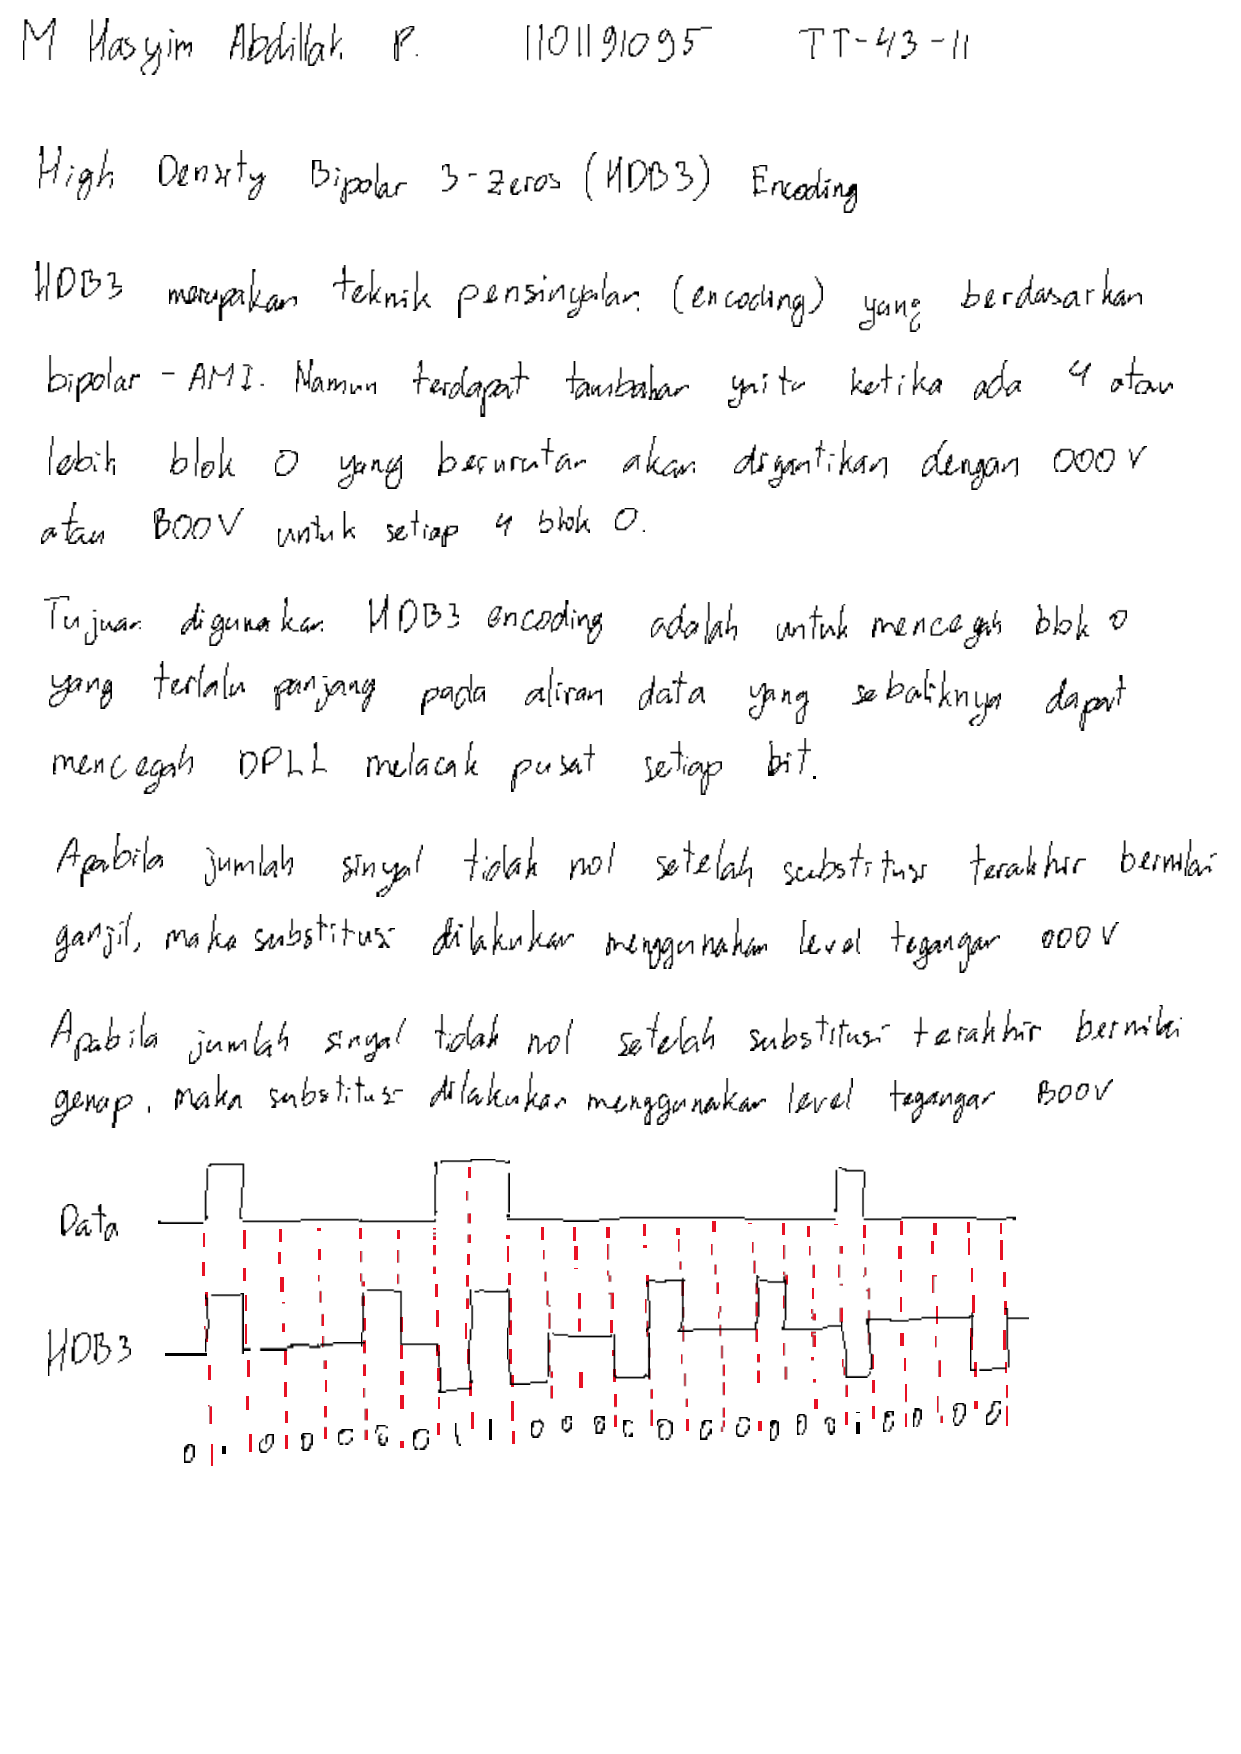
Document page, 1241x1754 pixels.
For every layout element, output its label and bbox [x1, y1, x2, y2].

picture [175, 1074, 242, 1110]
picture [651, 602, 737, 644]
picture [275, 450, 298, 476]
picture [789, 1078, 853, 1113]
picture [606, 918, 767, 969]
picture [932, 1275, 937, 1293]
picture [974, 360, 1021, 400]
picture [615, 508, 645, 532]
picture [748, 1223, 752, 1234]
picture [301, 1433, 313, 1451]
picture [657, 839, 752, 887]
picture [700, 1420, 712, 1440]
picture [312, 160, 407, 204]
picture [259, 1434, 274, 1453]
picture [195, 150, 266, 200]
picture [913, 1408, 922, 1427]
picture [574, 1246, 578, 1281]
picture [1042, 922, 1119, 948]
picture [438, 438, 586, 476]
picture [49, 436, 115, 475]
picture [974, 1391, 978, 1409]
picture [488, 600, 602, 644]
picture [933, 1223, 937, 1235]
picture [859, 296, 920, 332]
picture [937, 1396, 943, 1423]
picture [430, 1069, 566, 1112]
picture [41, 502, 104, 544]
picture [1069, 360, 1091, 386]
picture [48, 355, 140, 402]
picture [154, 661, 245, 699]
picture [367, 741, 478, 777]
picture [338, 1429, 353, 1445]
picture [208, 1405, 212, 1424]
picture [676, 1223, 680, 1235]
picture [570, 842, 615, 880]
picture [783, 1343, 790, 1428]
picture [39, 146, 113, 200]
picture [728, 366, 805, 408]
picture [442, 164, 560, 195]
picture [898, 1241, 902, 1259]
picture [639, 671, 705, 710]
picture [586, 152, 709, 201]
picture [255, 914, 355, 951]
picture [205, 843, 293, 886]
picture [369, 594, 459, 633]
picture [777, 604, 847, 641]
picture [154, 508, 244, 539]
picture [606, 1227, 610, 1238]
picture [318, 1275, 324, 1326]
picture [643, 1245, 647, 1261]
picture [749, 683, 809, 724]
picture [222, 1436, 226, 1454]
picture [455, 1423, 461, 1446]
picture [734, 440, 887, 488]
picture [333, 265, 431, 311]
picture [44, 596, 141, 645]
picture [343, 842, 423, 897]
picture [890, 1080, 995, 1123]
picture [674, 275, 823, 327]
picture [758, 1398, 762, 1431]
picture [280, 1277, 284, 1292]
picture [53, 744, 193, 794]
picture [506, 1225, 510, 1239]
picture [1036, 604, 1127, 640]
picture [1038, 1079, 1113, 1105]
picture [435, 1014, 498, 1052]
picture [657, 1419, 673, 1440]
picture [852, 669, 1001, 726]
picture [883, 1411, 894, 1432]
picture [35, 261, 122, 301]
picture [270, 1075, 403, 1108]
picture [51, 1009, 157, 1061]
picture [278, 511, 355, 547]
picture [1121, 839, 1217, 876]
picture [528, 1019, 573, 1054]
picture [458, 272, 639, 318]
picture [539, 505, 590, 533]
picture [48, 1328, 131, 1376]
picture [162, 363, 264, 391]
picture [527, 24, 712, 62]
picture [169, 269, 297, 321]
picture [770, 1420, 779, 1441]
picture [375, 1425, 388, 1446]
picture [338, 455, 402, 489]
picture [496, 513, 512, 536]
picture [970, 841, 1086, 885]
picture [433, 910, 574, 955]
picture [750, 1015, 890, 1051]
picture [986, 1401, 1001, 1425]
picture [325, 1018, 406, 1062]
picture [189, 1021, 288, 1064]
picture [914, 1009, 1041, 1047]
picture [57, 833, 163, 887]
picture [797, 1399, 835, 1435]
picture [566, 361, 689, 400]
picture [784, 843, 872, 885]
picture [736, 1417, 750, 1437]
picture [851, 361, 942, 395]
picture [953, 1403, 966, 1426]
picture [230, 22, 342, 66]
picture [623, 1420, 633, 1437]
picture [90, 18, 192, 75]
picture [882, 850, 927, 883]
picture [394, 26, 418, 61]
picture [768, 738, 811, 776]
picture [387, 510, 458, 547]
picture [961, 268, 1142, 308]
picture [61, 1204, 118, 1241]
picture [856, 1412, 860, 1434]
picture [623, 436, 695, 478]
picture [274, 676, 375, 712]
picture [165, 1239, 1029, 1448]
picture [618, 1012, 714, 1056]
picture [464, 837, 537, 881]
picture [184, 1444, 195, 1463]
picture [1054, 446, 1147, 472]
picture [753, 165, 857, 213]
picture [1111, 356, 1173, 394]
picture [799, 27, 968, 59]
picture [588, 1078, 766, 1125]
picture [181, 597, 323, 646]
picture [872, 610, 1001, 649]
picture [1046, 675, 1126, 731]
picture [1076, 1005, 1182, 1042]
picture [594, 1416, 605, 1434]
picture [834, 1224, 838, 1238]
picture [55, 912, 140, 962]
picture [158, 1159, 1016, 1243]
picture [166, 914, 236, 953]
picture [891, 921, 1000, 973]
picture [240, 742, 327, 779]
picture [645, 741, 722, 795]
picture [170, 437, 235, 478]
picture [800, 920, 860, 954]
picture [525, 667, 602, 707]
picture [922, 440, 1018, 490]
picture [359, 928, 395, 948]
picture [51, 1090, 150, 1128]
picture [421, 674, 485, 715]
picture [413, 360, 531, 417]
picture [296, 359, 376, 394]
picture [159, 155, 188, 186]
picture [413, 1429, 429, 1450]
picture [511, 744, 595, 792]
picture [317, 1228, 321, 1239]
picture [23, 18, 61, 60]
picture [49, 675, 112, 709]
